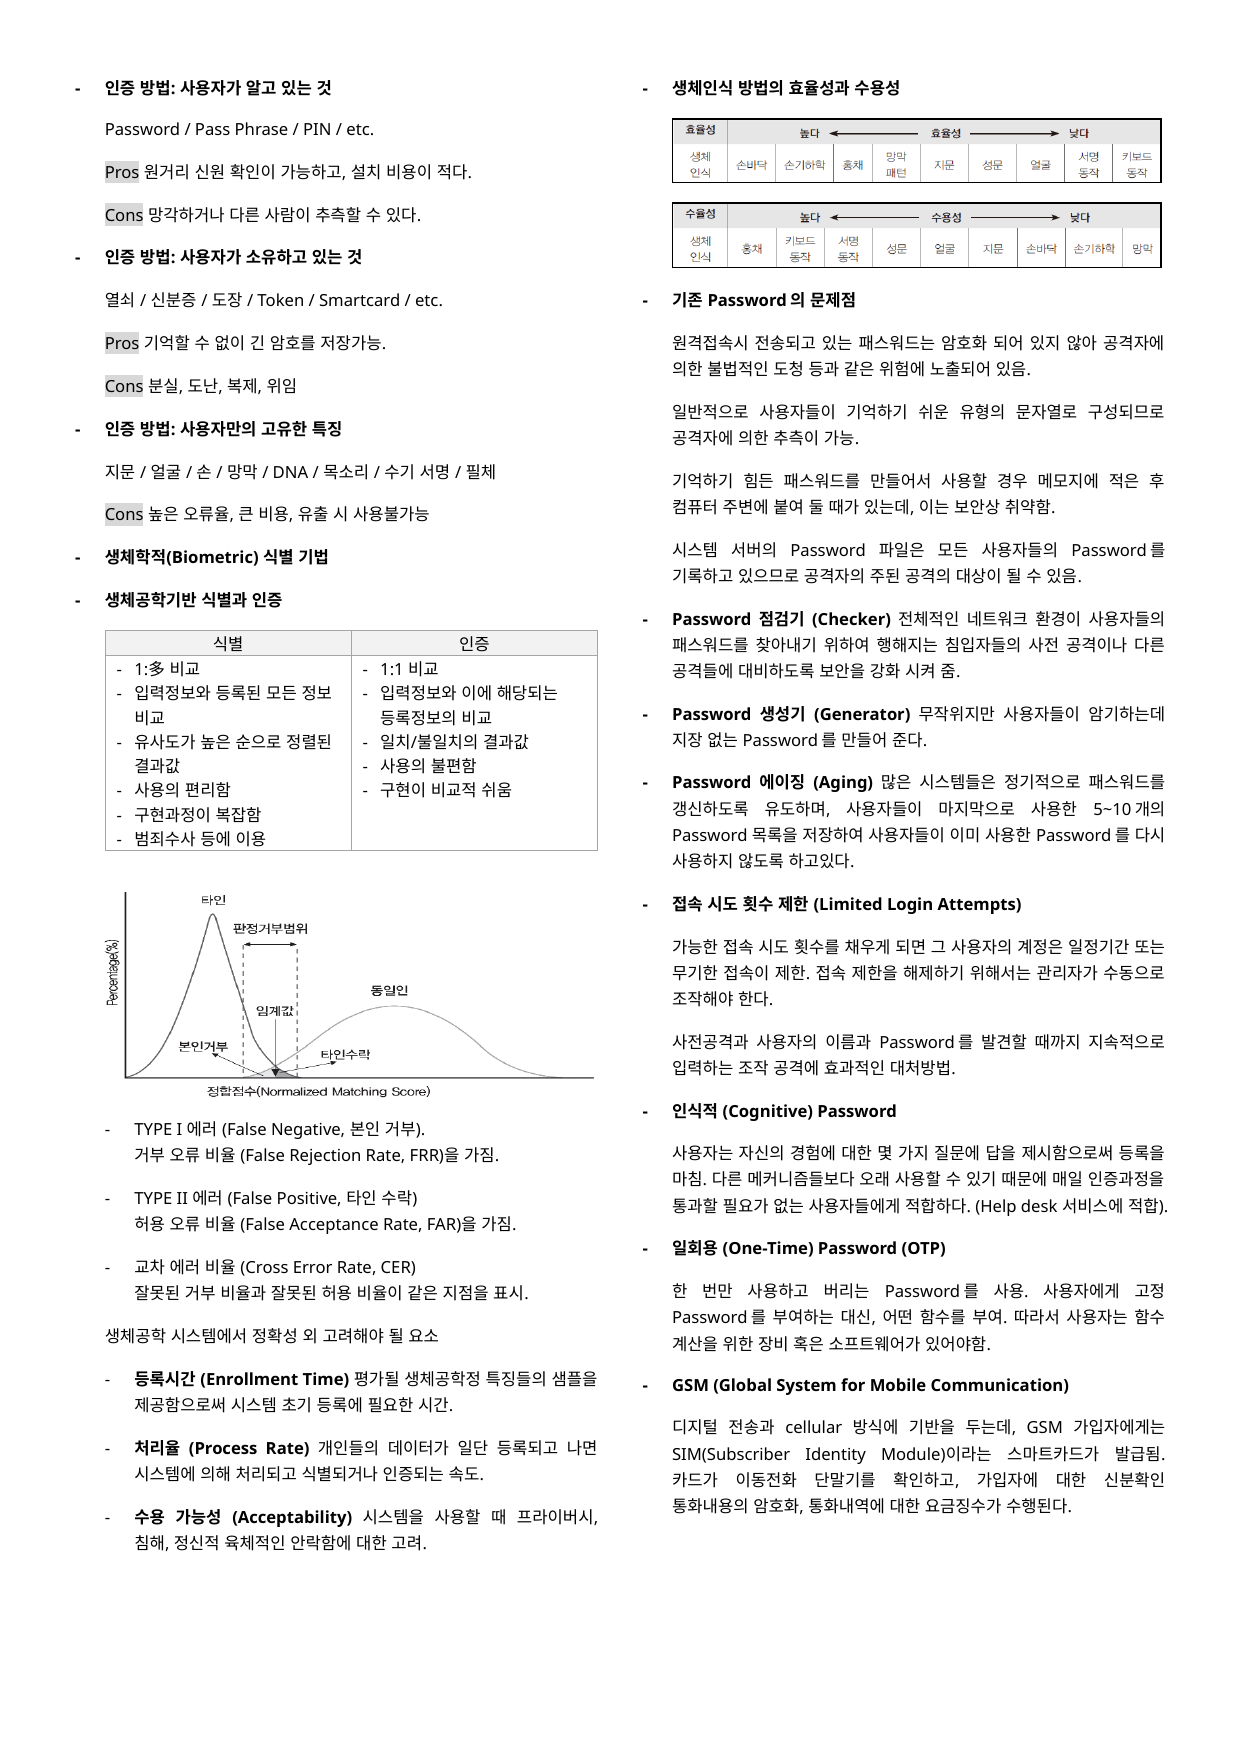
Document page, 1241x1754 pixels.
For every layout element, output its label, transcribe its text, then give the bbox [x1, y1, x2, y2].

list Pros 원거리 신원 확인이 가능하고, 설치 비용이 적다. [104, 159, 598, 183]
list TYPE I 에러 (False Negative, 본인 거부). 거부 오류 비율 (False Rejection Rate, FRR)을 가짐. [104, 1116, 598, 1167]
list 디지털 전송과 cellular 방식에 기반을 두는데, GSM 가입자에게는 SIM(Subscriber Identity Module)이라는 스마트카드가 발급됨. 카드가 이동전화 단말기를 확인하고, 가입자에 대한 신분확인 통화내용의 암호화, 통화내역에 대한 요금징수가 수행된다. [672, 1414, 1165, 1517]
list Cons 분실, 도난, 복제, 위임 [104, 373, 598, 397]
list 인증 방법: 사용자가 소유하고 있는 것 [75, 244, 598, 269]
list 기존 Password의 문제점 [642, 287, 1165, 312]
list Password 에이징 (Aging) 많은 시스템들은 정기적으로 패스워드를 갱신하도록 유도하며, 사용자들이 마지막으로 사용한 5~10개의 Password 목록을 저장하여 사용자들이 이미 사용한 Password를 다시 사용하지 않도록 하고있다. [642, 769, 1165, 872]
list Pros 기억할 수 없이 긴 암호를 저장가능. [104, 330, 598, 354]
list 교차 에러 비율 (Cross Error Rate, CER) 잘못된 거부 비율과 잘못된 허용 비율이 같은 지점을 표시. [104, 1254, 598, 1304]
list 생체인식 방법의 효율성과 수용성 [642, 75, 1165, 99]
table_header 인증 [352, 631, 597, 655]
list Cons 망각하거나 다른 사람이 추측할 수 있다. [104, 202, 598, 226]
list 생체공학 시스템에서 정확성 외 고려해야 될 요소 [104, 1323, 598, 1347]
table_header 식별 [106, 631, 351, 655]
list 인식적 (Cognitive) Password [642, 1098, 1165, 1122]
picture [104, 892, 594, 1098]
list 열쇠 / 신분증 / 도장 / Token / Smartcard / etc. [104, 287, 598, 312]
list 접속 시도 횟수 제한 (Limited Login Attempts) [642, 891, 1165, 915]
list 생체학적(Biometric) 식별 기법 [75, 544, 598, 568]
list 처리율 (Process Rate) 개인들의 데이터가 일단 등록되고 나면 시스템에 의해 처리되고 식별되거나 인증되는 속도. [104, 1435, 598, 1485]
list 수용 가능성 (Acceptability) 시스템을 사용할 때 프라이버시, 침해, 정신적 육체적인 안락함에 대한 고려. [104, 1504, 598, 1554]
list 인증 방법: 사용자가 알고 있는 것 [75, 75, 598, 99]
list 사용자는 자신의 경험에 대한 몇 가지 질문에 답을 제시함으로써 등록을 마침. 다른 메커니즘들보다 오래 사용할 수 있기 때문에 매일 인증과정을 통과할 필요가 없는 사용자들에게 적합하다. (Help desk 서비스에 적합). [672, 1140, 1165, 1217]
list 인증 방법: 사용자만의 고유한 특징 [75, 416, 598, 440]
picture [673, 120, 1160, 182]
list 원격접속시 전송되고 있는 패스워드는 암호화 되어 있지 않아 공격자에 의한 불법적인 도청 등과 같은 위험에 노출되어 있음. [672, 330, 1165, 380]
list 가능한 접속 시도 횟수를 채우게 되면 그 사용자의 계정은 일정기간 또는 무기한 접속이 제한. 접속 제한을 해제하기 위해서는 관리자가 수동으로 조작해야 한다. [672, 934, 1165, 1010]
list Password 생성기 (Generator) 무작위지만 사용자들이 암기하는데 지장 없는 Password를 만들어 준다. [642, 701, 1165, 751]
list 일반적으로 사용자들이 기억하기 쉬운 유형의 문자열로 구성되므로 공격자에 의한 추측이 가능. [672, 399, 1165, 449]
list GSM (Global System for Mobile Communication) [642, 1373, 1165, 1396]
list 등록시간 (Enrollment Time) 평가될 생체공학정 특징들의 샘플을 제공함으로써 시스템 초기 등록에 필요한 시간. [104, 1366, 598, 1416]
table_cell 1:多 비교 입력정보와 등록된 모든 정보 비교 유사도가 높은 순으로 정렬된 결과값 사용의 편리함 구현과정이 복잡함 범죄수사 등에 이용 [106, 656, 351, 850]
list 시스템 서버의 Password 파일은 모든 사용자들의 Password를 기록하고 있으므로 공격자의 주된 공격의 대상이 될 수 있음. [672, 537, 1165, 587]
list Cons 높은 오류율, 큰 비용, 유출 시 사용불가능 [104, 501, 598, 526]
list Password 점검기 (Checker) 전체적인 네트워크 환경이 사용자들의 패스워드를 찾아내기 위하여 행해지는 침입자들의 사전 공격이나 다른 공격들에 대비하도록 보안을 강화 시켜 줌. [642, 606, 1165, 682]
list 사전공격과 사용자의 이름과 Password를 발견할 때까지 지속적으로 입력하는 조작 공격에 효과적인 대처방법. [672, 1029, 1165, 1079]
list 일회용 (One-Time) Password (OTP) [642, 1235, 1165, 1260]
list 한 번만 사용하고 버리는 Password를 사용. 사용자에게 고정 Password를 부여하는 대신, 어떤 함수를 부여. 따라서 사용자는 함수 계산을 위한 장비 혹은 소프트웨어가 있어야함. [672, 1278, 1165, 1355]
list 기억하기 힘든 패스워드를 만들어서 사용할 경우 메모지에 적은 후 컴퓨터 주변에 붙여 둘 때가 있는데, 이는 보안상 취약함. [672, 468, 1165, 518]
table_cell 1:1 비교 입력정보와 이에 해당되는 등록정보의 비교 일치/불일치의 결과값 사용의 불편함 구현이 비교적 쉬움 [352, 656, 597, 850]
list 지문 / 얼굴 / 손 / 망막 / DNA / 목소리 / 수기 서명 / 필체 [104, 459, 598, 483]
picture [673, 204, 1160, 267]
list 생체공학기반 식별과 인증 [75, 587, 598, 611]
list TYPE II 에러 (False Positive, 타인 수락) 허용 오류 비율 (False Acceptance Rate, FAR)을 가짐. [104, 1185, 598, 1236]
list Password / Pass Phrase / PIN / etc. [104, 118, 598, 141]
